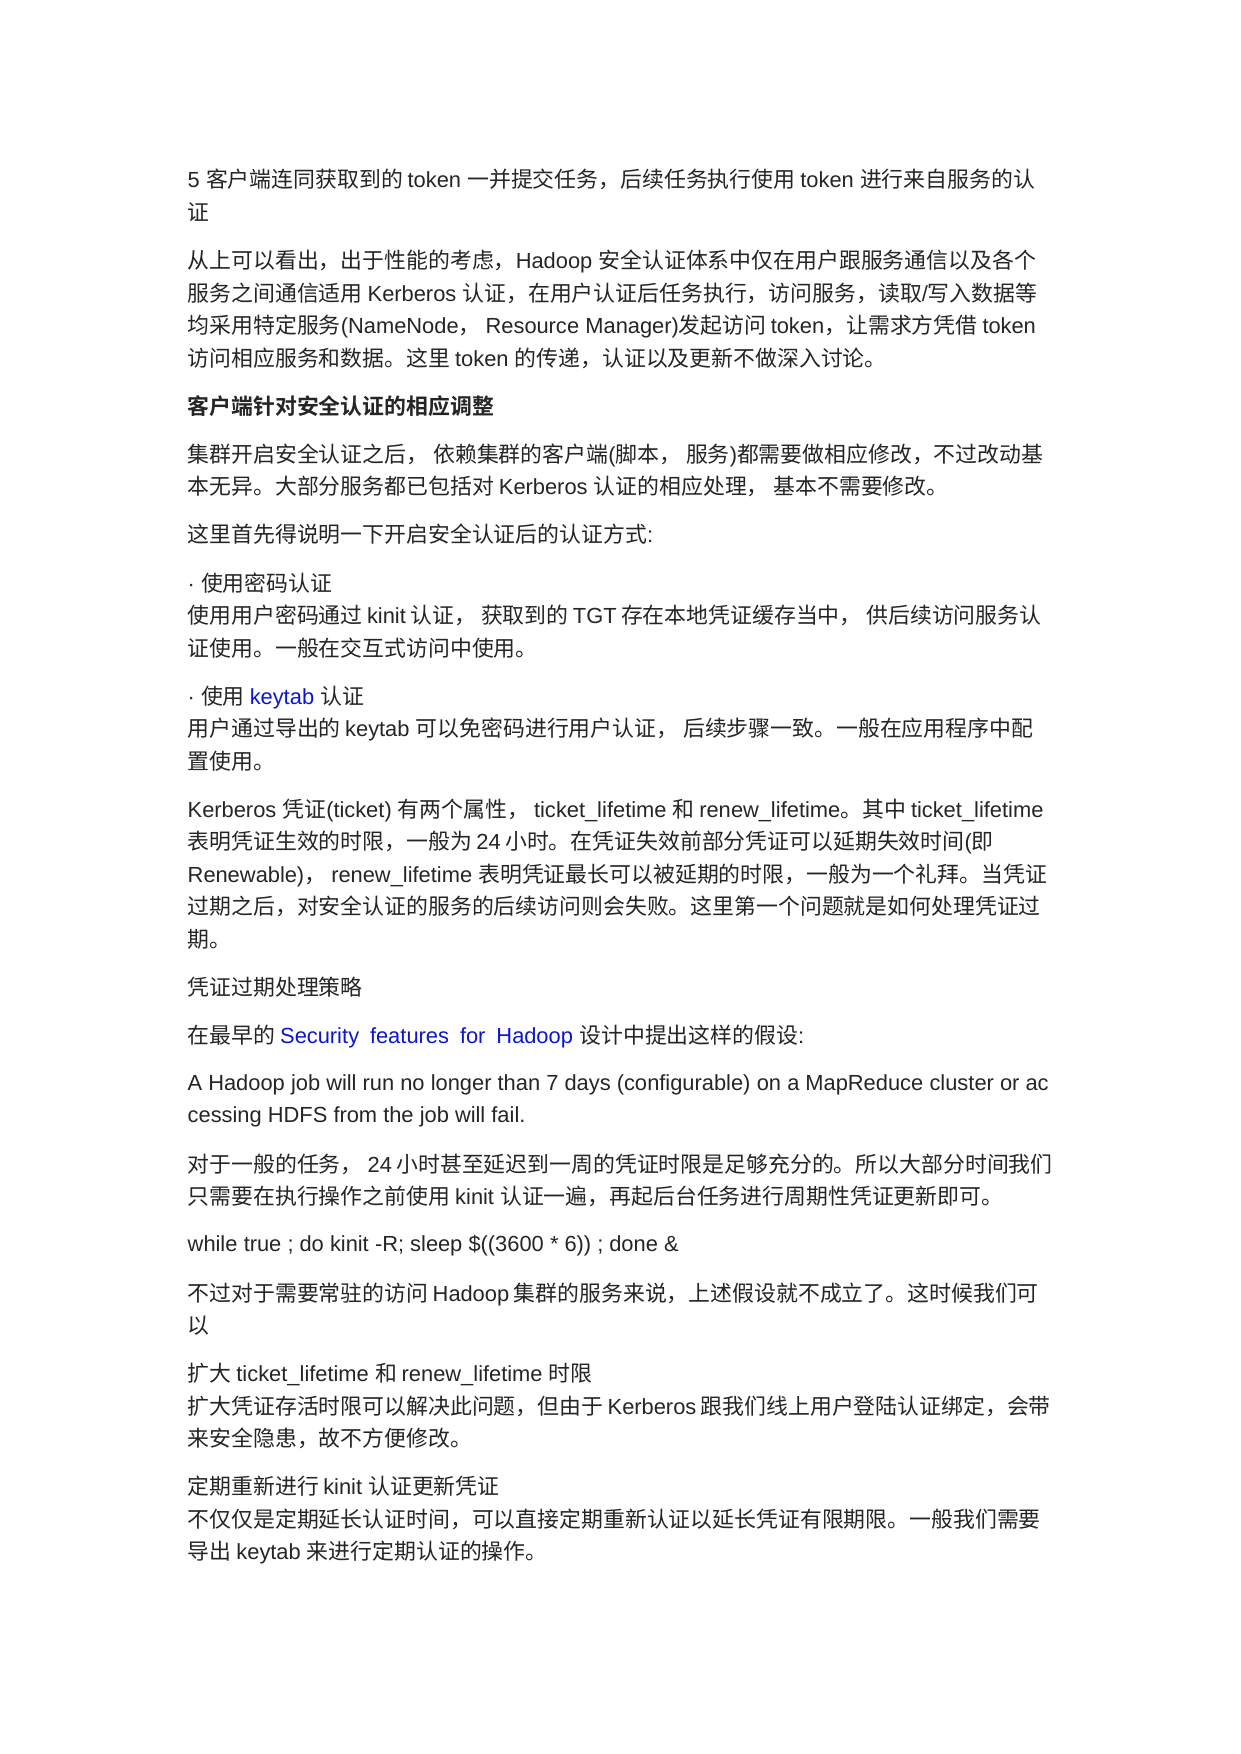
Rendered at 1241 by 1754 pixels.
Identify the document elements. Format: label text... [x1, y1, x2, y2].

text 从上可以看出，出于性能的考虑，Hadoop 安全认证体系中仅在用户跟服务通信以及各个服务之间通信适用 Kerberos 认证，在用户认证后任务执行，访问服务，读取/写入数据等均采用特定服务(NameNode， Resource Manager)发起访问token，让需求方凭借 token 访问相应服务和数据。这里 token 的传递，认证以及更新不做深入讨论。 [187, 243, 1053, 373]
text 定期重新进行kinit 认证更新凭证 不仅仅是定期延长认证时间，可以直接定期重新认证以延长凭证有限期限。一般我们需要导出 keytab 来进行定期认证的操作。 [187, 1469, 1053, 1566]
text 扩大 ticket_lifetime 和 renew_lifetime 时限 扩大凭证存活时限可以解决此问题，但由于Kerberos跟我们线上用户登陆认证绑定，会带来安全隐患，故不方便修改。 [187, 1356, 1053, 1453]
text · 使用 keytab 认证 用户通过导出的keytab 可以免密码进行用户认证， 后续步骤一致。一般在应用程序中配置使用。 [187, 678, 1053, 776]
text 这里首先得说明一下开启安全认证后的认证方式: [187, 517, 1053, 549]
text 不过对于需要常驻的访问Hadoop集群的服务来说，上述假设就不成立了。这时候我们可以 [187, 1275, 1053, 1340]
text 在最早的 Security features for Hadoop 设计中提出这样的假设: [187, 1018, 1053, 1050]
text 客户端针对安全认证的相应调整 [187, 388, 1053, 421]
text 集群开启安全认证之后， 依赖集群的客户端(脚本， 服务)都需要做相应修改，不过改动基本无异。大部分服务都已包括对 Kerberos 认证的相应处理， 基本不需要修改。 [187, 436, 1053, 501]
text while true ; do kinit -R; sleep $((3600 * 6)) ; done & [187, 1227, 1053, 1259]
text Kerberos 凭证(ticket) 有两个属性， ticket_lifetime 和 renew_lifetime。其中 ticket_lifetime 表明凭证生效的时限，一般为24小时。在凭证失效前部分凭证可以延期失效时间(即Renewable)， renew_lifetime 表明凭证最长可以被延期的时限，一般为一个礼拜。当凭证过期之后，对安全认证的服务的后续访问则会失败。这里第一个问题就是如何处理凭证过期。 [187, 791, 1053, 954]
text 对于一般的任务， 24小时甚至延迟到一周的凭证时限是足够充分的。所以大部分时间我们只需要在执行操作之前使用 kinit 认证一遍，再起后台任务进行周期性凭证更新即可。 [187, 1146, 1053, 1211]
text 凭证过期处理策略 [187, 969, 1053, 1002]
text A Hadoop job will run no longer than 7 days (configurable) on a MapReduce cluster or accessing HDFS from the job will fail. [187, 1066, 1053, 1131]
text 5 客户端连同获取到的 token 一并提交任务，后续任务执行使用 token 进行来自服务的认证 [187, 162, 1053, 227]
text · 使用密码认证 使用用户密码通过kinit认证， 获取到的TGT存在本地凭证缓存当中， 供后续访问服务认证使用。一般在交互式访问中使用。 [187, 565, 1053, 663]
